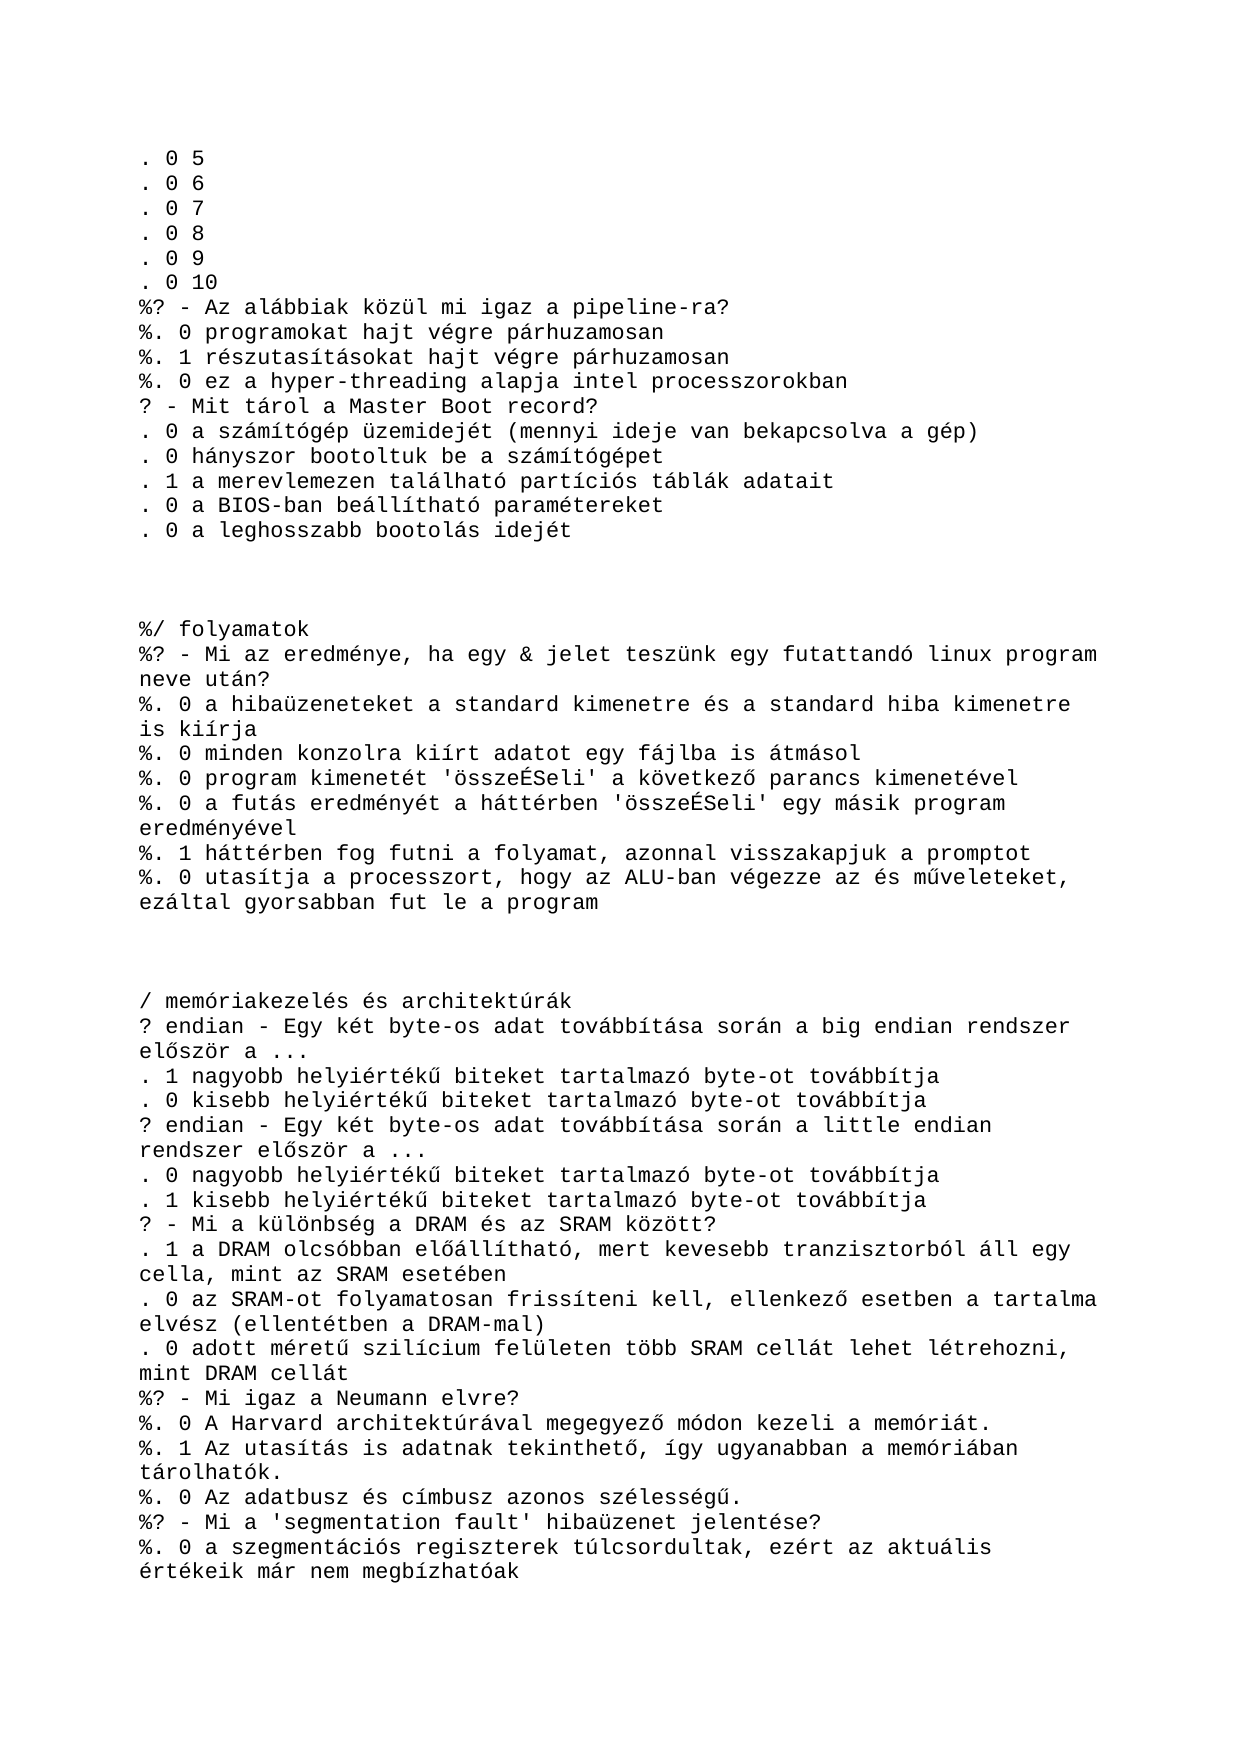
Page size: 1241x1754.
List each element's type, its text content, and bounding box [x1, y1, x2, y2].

text %. 1 részutasításokat hajt végre párhuzamosan [139, 346, 1101, 371]
text . 0 10 [139, 272, 1101, 296]
text %. 0 programokat hajt végre párhuzamosan [139, 321, 1101, 346]
text . 0 9 [139, 247, 1101, 272]
text . 0 a leghosszabb bootolás idejét [139, 519, 1101, 544]
text %? - Mi a 'segmentation fault' hibaüzenet jelentése? [139, 1511, 1101, 1536]
text . 1 a DRAM olcsóbban előállítható, mert kevesebb tranzisztorból áll egy cella, mint az SRAM esetében [139, 1238, 1101, 1288]
text ? - Mi a különbség a DRAM és az SRAM között? [139, 1214, 1101, 1238]
text . 0 a BIOS-ban beállítható paramétereket [139, 495, 1101, 519]
text %. 1 háttérben fog futni a folyamat, azonnal visszakapjuk a promptot [139, 842, 1101, 867]
text . 0 5 [139, 148, 1101, 172]
text ? - Mit tárol a Master Boot record? [139, 396, 1101, 420]
text . 1 a merevlemezen található partíciós táblák adatait [139, 470, 1101, 495]
text %. 0 ez a hyper-threading alapja intel processzorokban [139, 371, 1101, 396]
text . 0 hányszor bootoltuk be a számítógépet [139, 445, 1101, 470]
text %? - Mi az eredménye, ha egy & jelet teszünk egy futattandó linux program neve után? [139, 643, 1101, 693]
text . 0 az SRAM-ot folyamatosan frissíteni kell, ellenkező esetben a tartalma elvész (ellentétben a DRAM-mal) [139, 1288, 1101, 1338]
text %. 0 a szegmentációs regiszterek túlcsordultak, ezért az aktuális értékeik már nem megbízhatóak [139, 1536, 1101, 1586]
text %? - Mi igaz a Neumann elvre? [139, 1387, 1101, 1412]
text . 0 nagyobb helyiértékű biteket tartalmazó byte-ot továbbítja [139, 1164, 1101, 1189]
text . 0 kisebb helyiértékű biteket tartalmazó byte-ot továbbítja [139, 1090, 1101, 1114]
text %? - Az alábbiak közül mi igaz a pipeline-ra? [139, 296, 1101, 321]
text . 1 nagyobb helyiértékű biteket tartalmazó byte-ot továbbítja [139, 1065, 1101, 1090]
text %. 0 minden konzolra kiírt adatot egy fájlba is átmásol [139, 743, 1101, 767]
text %. 1 Az utasítás is adatnak tekinthető, így ugyanabban a memóriában tárolhatók. [139, 1437, 1101, 1486]
text / memóriakezelés és architektúrák [139, 991, 1101, 1015]
text %. 0 a futás eredményét a háttérben 'összeÉSeli' egy másik program eredményével [139, 792, 1101, 842]
text . 0 8 [139, 222, 1101, 247]
text ? endian - Egy két byte-os adat továbbítása során a big endian rendszer először a ... [139, 1015, 1101, 1065]
text ? endian - Egy két byte-os adat továbbítása során a little endian rendszer először a ... [139, 1114, 1101, 1164]
text %. 0 a hibaüzeneteket a standard kimenetre és a standard hiba kimenetre is kiírja [139, 693, 1101, 743]
text . 0 7 [139, 197, 1101, 222]
text %. 0 Az adatbusz és címbusz azonos szélességű. [139, 1486, 1101, 1511]
text . 0 a számítógép üzemidejét (mennyi ideje van bekapcsolva a gép) [139, 420, 1101, 445]
text %. 0 utasítja a processzort, hogy az ALU-ban végezze az és műveleteket, ezáltal gyorsabban fut le a program [139, 867, 1101, 916]
text . 0 6 [139, 172, 1101, 197]
text %. 0 A Harvard architektúrával megegyező módon kezeli a memóriát. [139, 1412, 1101, 1437]
text %. 0 program kimenetét 'összeÉSeli' a következő parancs kimenetével [139, 767, 1101, 792]
text %/ folyamatok [139, 619, 1101, 643]
text . 0 adott méretű szilícium felületen több SRAM cellát lehet létrehozni, mint DRAM cellát [139, 1338, 1101, 1387]
text . 1 kisebb helyiértékű biteket tartalmazó byte-ot továbbítja [139, 1189, 1101, 1214]
